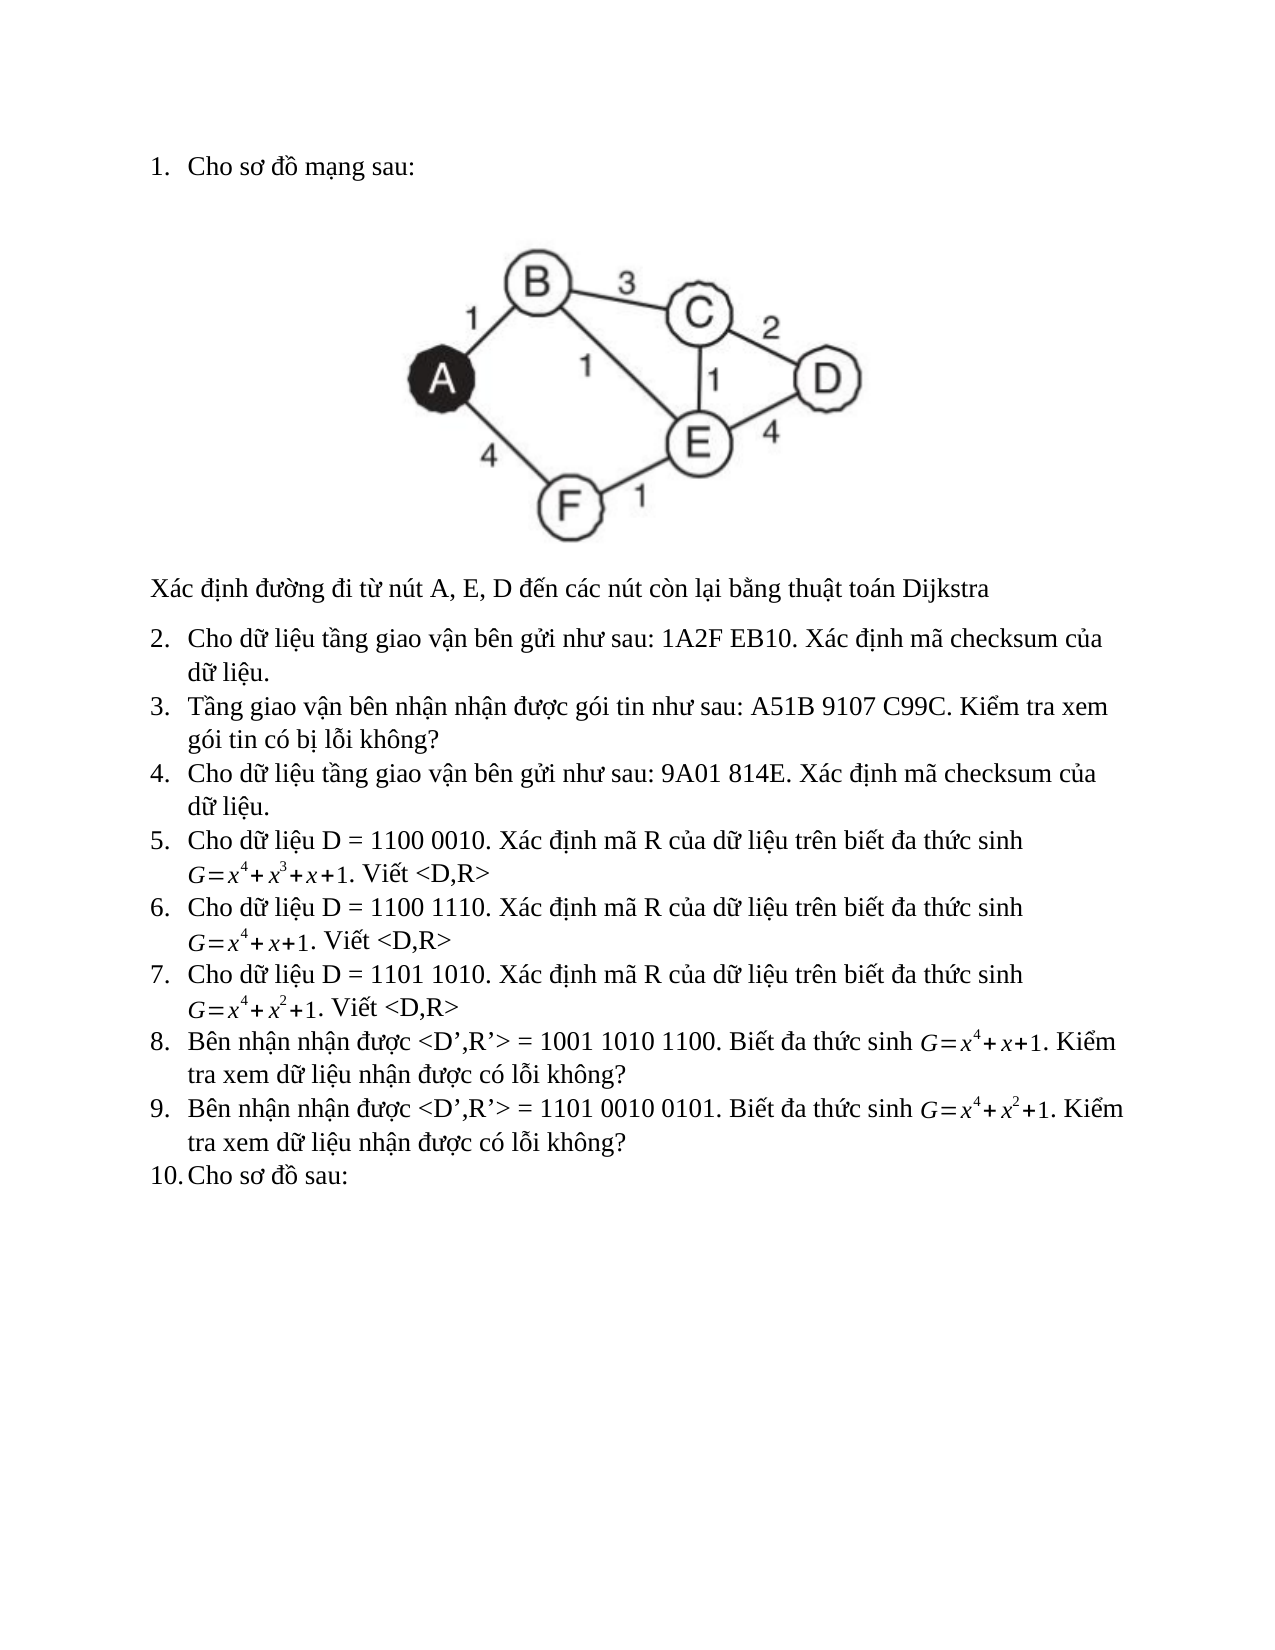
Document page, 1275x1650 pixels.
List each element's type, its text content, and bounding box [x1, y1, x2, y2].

list Bên nhận nhận được <D’,R’> = 1101 0010 0101. Biết đa thức sinh . Kiểm tra xem dữ liệu nhận được có lỗi không? [150, 1092, 1125, 1157]
text Xác định đường đi từ nút A, E, D đến các nút còn lại bằng thuật toán Dijkstra [150, 572, 1125, 603]
picture [386, 200, 889, 554]
list Tầng giao vận bên nhận nhận được gói tin như sau: A51B 9107 C99C. Kiểm tra xem gói tin có bị lỗi không? [150, 690, 1125, 754]
list Cho dữ liệu D = 1100 1110. Xác định mã R của dữ liệu trên biết đa thức sinh . Viết <D,R> [150, 891, 1125, 956]
list Cho dữ liệu tầng giao vận bên gửi như sau: 1A2F EB10. Xác định mã checksum của dữ liệu. [150, 623, 1125, 687]
list Cho dữ liệu tầng giao vận bên gửi như sau: 9A01 814E. Xác định mã checksum của dữ liệu. [150, 757, 1125, 821]
list Cho sơ đồ sau: [150, 1159, 1125, 1190]
list Cho dữ liệu D = 1101 1010. Xác định mã R của dữ liệu trên biết đa thức sinh . Viết <D,R> [150, 958, 1125, 1023]
list Cho sơ đồ mạng sau: [150, 150, 1125, 181]
list Bên nhận nhận được <D’,R’> = 1001 1010 1100. Biết đa thức sinh . Kiểm tra xem dữ liệu nhận được có lỗi không? [150, 1025, 1125, 1090]
list Cho dữ liệu D = 1100 0010. Xác định mã R của dữ liệu trên biết đa thức sinh . Viết <D,R> [150, 824, 1125, 888]
